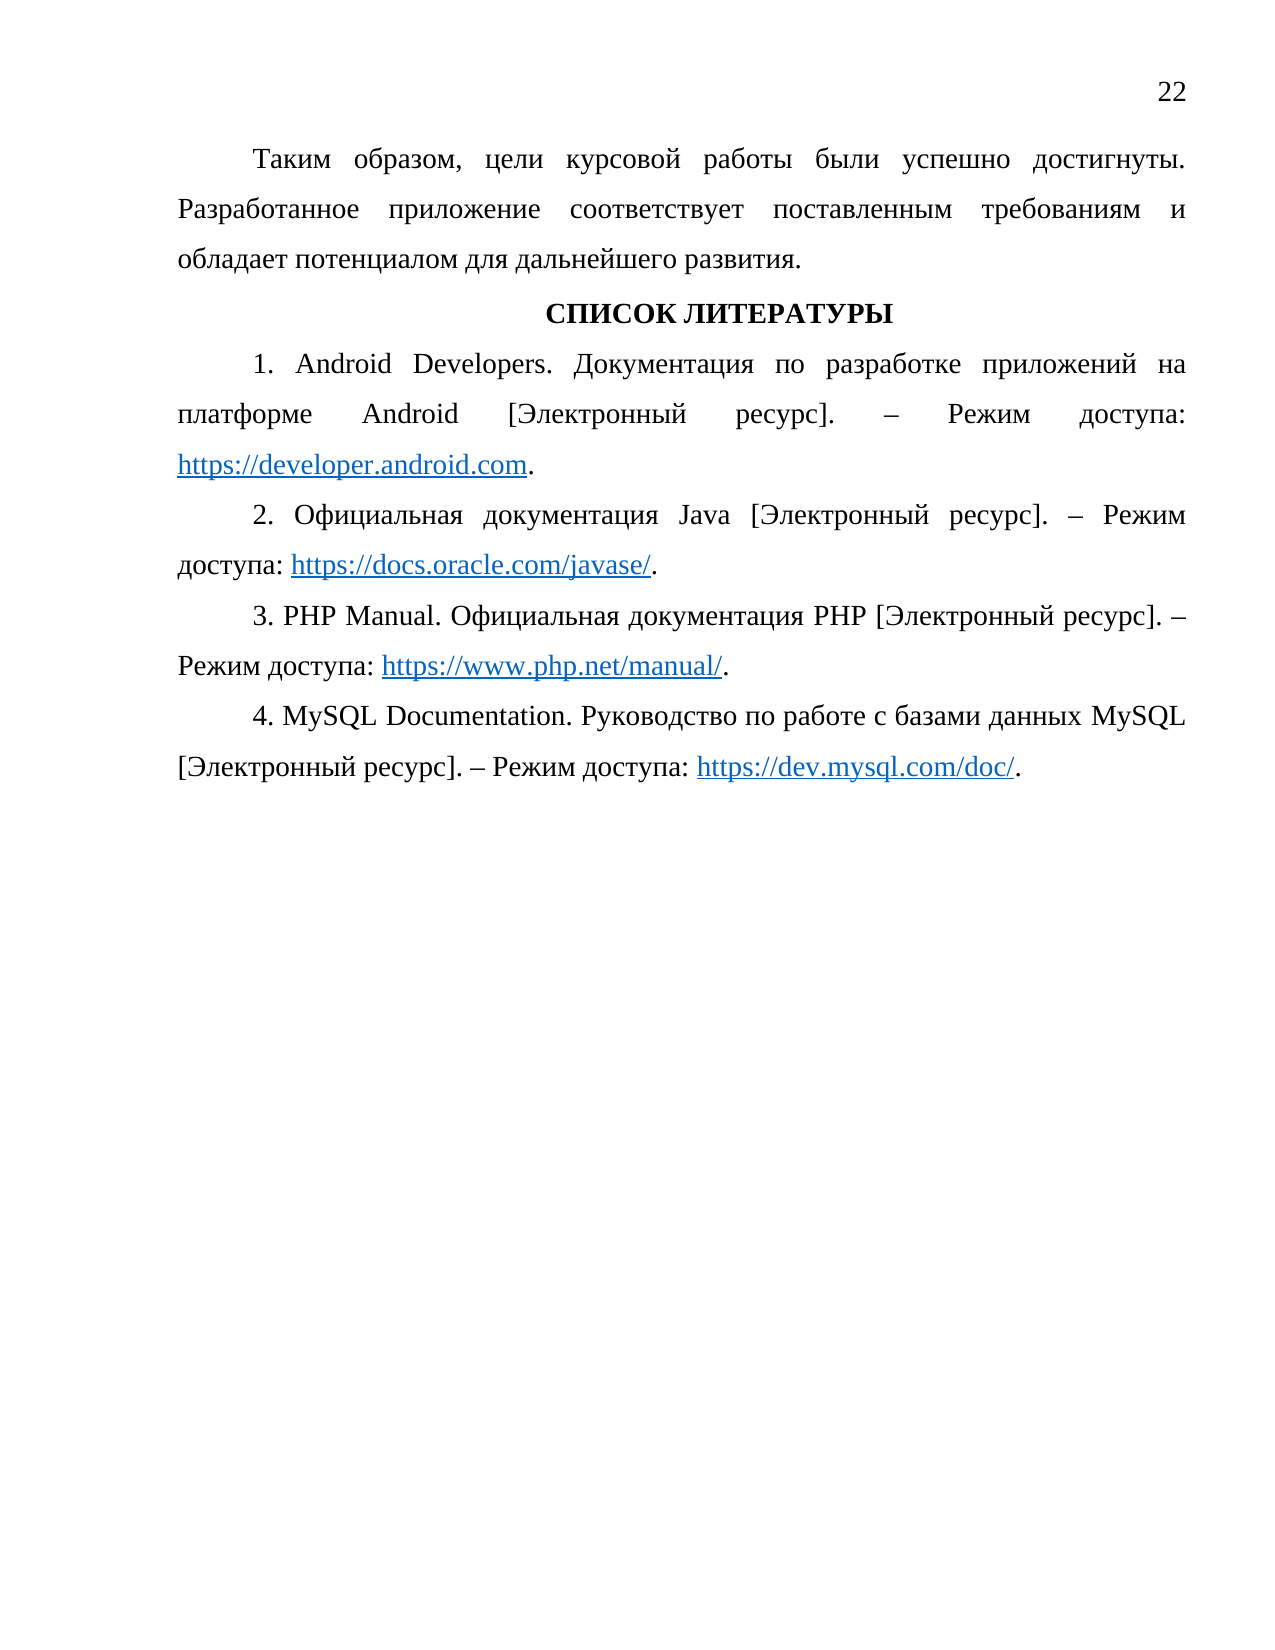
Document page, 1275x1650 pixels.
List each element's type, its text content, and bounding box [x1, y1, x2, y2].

text 1. Android Developers. Документация по разработке приложений на платформе Android [Электронный ресурс]. – Режим доступа: https://developer.android.com. [177, 346, 1186, 480]
text 3. PHP Manual. Официальная документация PHP [Электронный ресурс]. – Режим доступа: https://www.php.net/manual/. [177, 598, 1186, 682]
text 2. Официальная документация Java [Электронный ресурс]. – Режим доступа: https://docs.oracle.com/javase/. [177, 497, 1186, 581]
text 4. MySQL Documentation. Руководство по работе с базами данных MySQL [Электронный ресурс]. – Режим доступа: https://dev.mysql.com/doc/. [177, 698, 1186, 782]
subtitle Список литературы [177, 296, 1186, 329]
text Таким образом, цели курсовой работы были успешно достигнуты. Разработанное приложение соответствует поставленным требованиям и обладает потенциалом для дальнейшего развития. [177, 141, 1186, 275]
